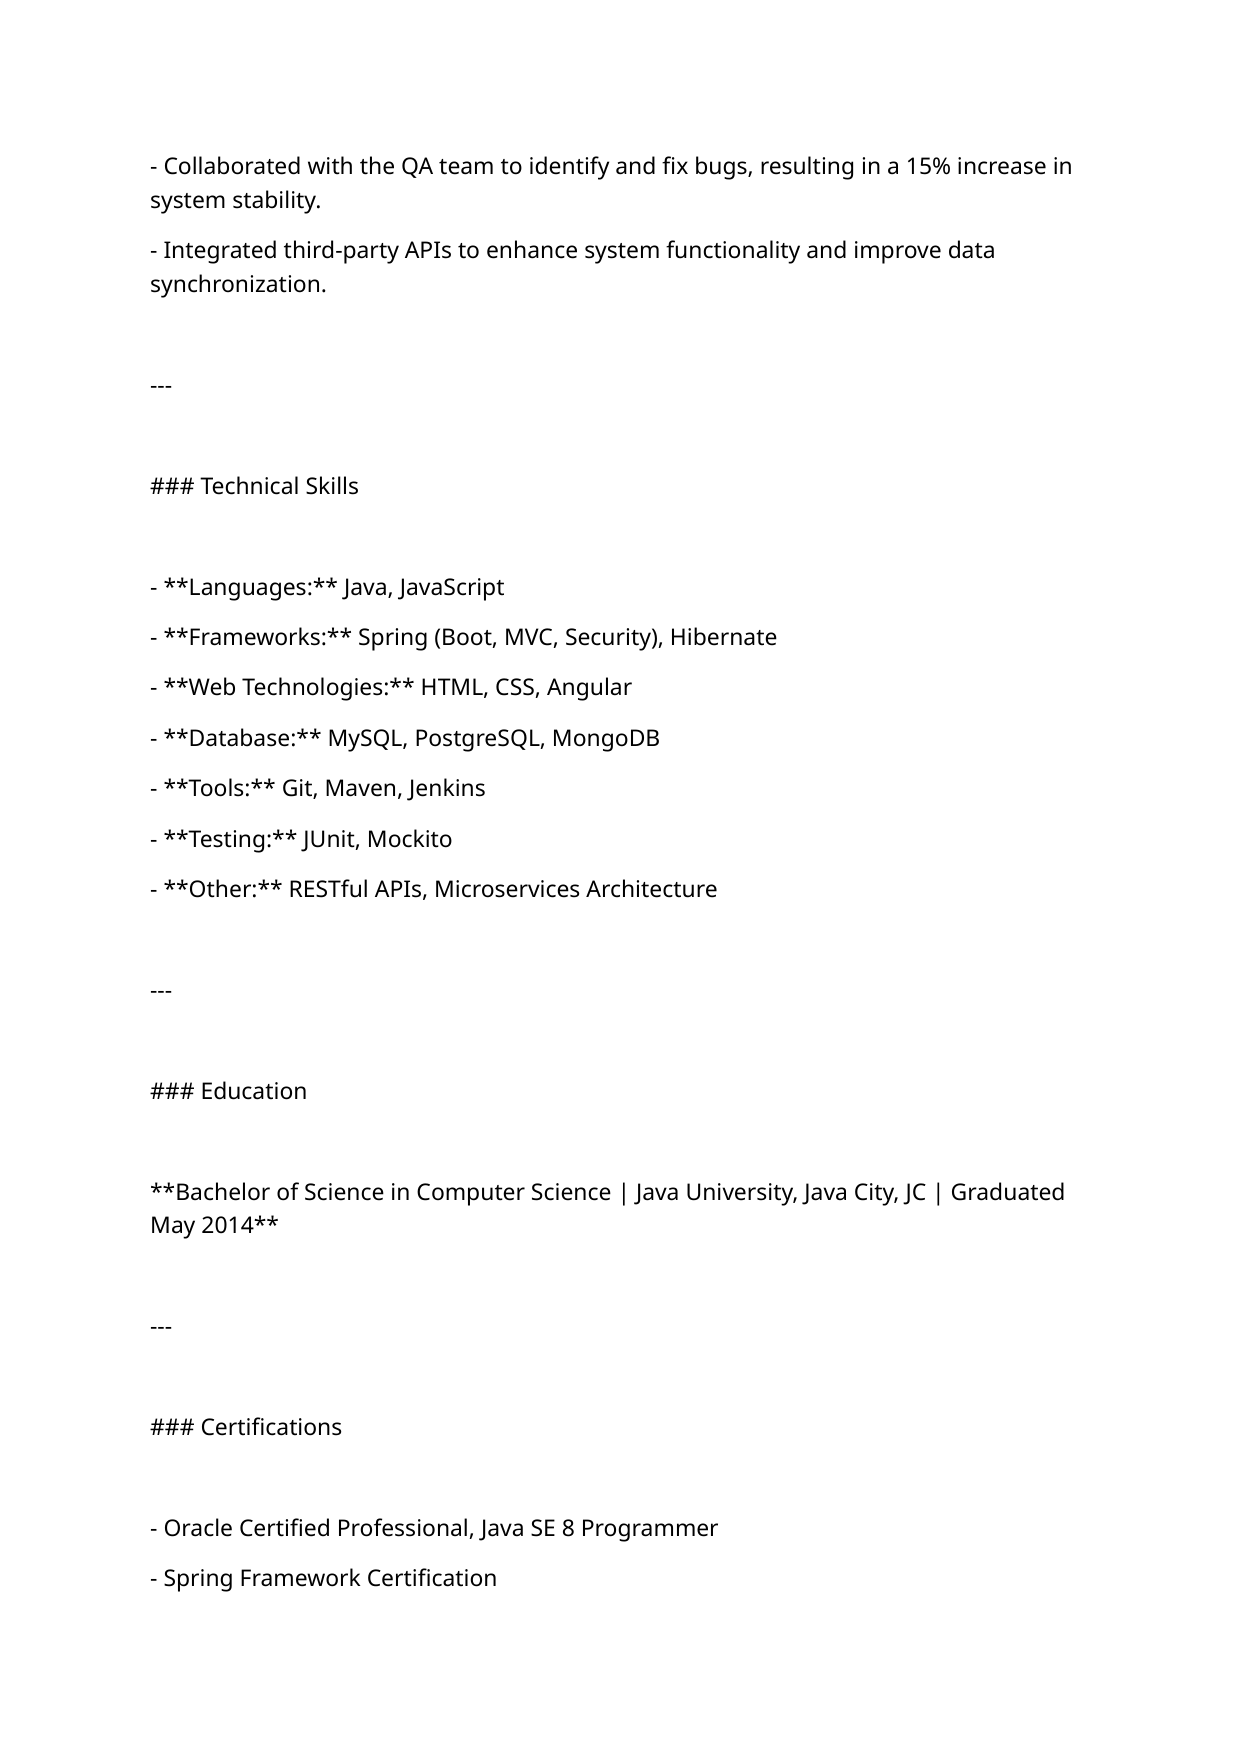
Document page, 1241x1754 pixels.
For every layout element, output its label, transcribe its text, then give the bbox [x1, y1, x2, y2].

text - **Languages:** Java, JavaScript [150, 570, 1090, 602]
text - Collaborated with the QA team to identify and fix bugs, resulting in a 15% increase in system stability. [150, 150, 1090, 215]
text - **Frameworks:** Spring (Boot, MVC, Security), Hibernate [150, 621, 1090, 652]
text **Bachelor of Science in Computer Science | Java University, Java City, JC | Graduated May 2014** [150, 1175, 1090, 1240]
text --- [150, 369, 1090, 400]
text - Integrated third-party APIs to enhance system functionality and improve data synchronization. [150, 234, 1090, 299]
text - **Web Technologies:** HTML, CSS, Angular [150, 671, 1090, 702]
text - **Testing:** JUnit, Mockito [150, 822, 1090, 854]
text ### Technical Skills [150, 469, 1090, 501]
text ### Certifications [150, 1411, 1090, 1442]
text - **Tools:** Git, Maven, Jenkins [150, 772, 1090, 803]
text --- [150, 1310, 1090, 1341]
text ### Education [150, 1074, 1090, 1106]
text - Spring Framework Certification [150, 1562, 1090, 1593]
text --- [150, 974, 1090, 1005]
text - Oracle Certified Professional, Java SE 8 Programmer [150, 1512, 1090, 1543]
text - **Other:** RESTful APIs, Microservices Architecture [150, 873, 1090, 904]
text - **Database:** MySQL, PostgreSQL, MongoDB [150, 722, 1090, 753]
